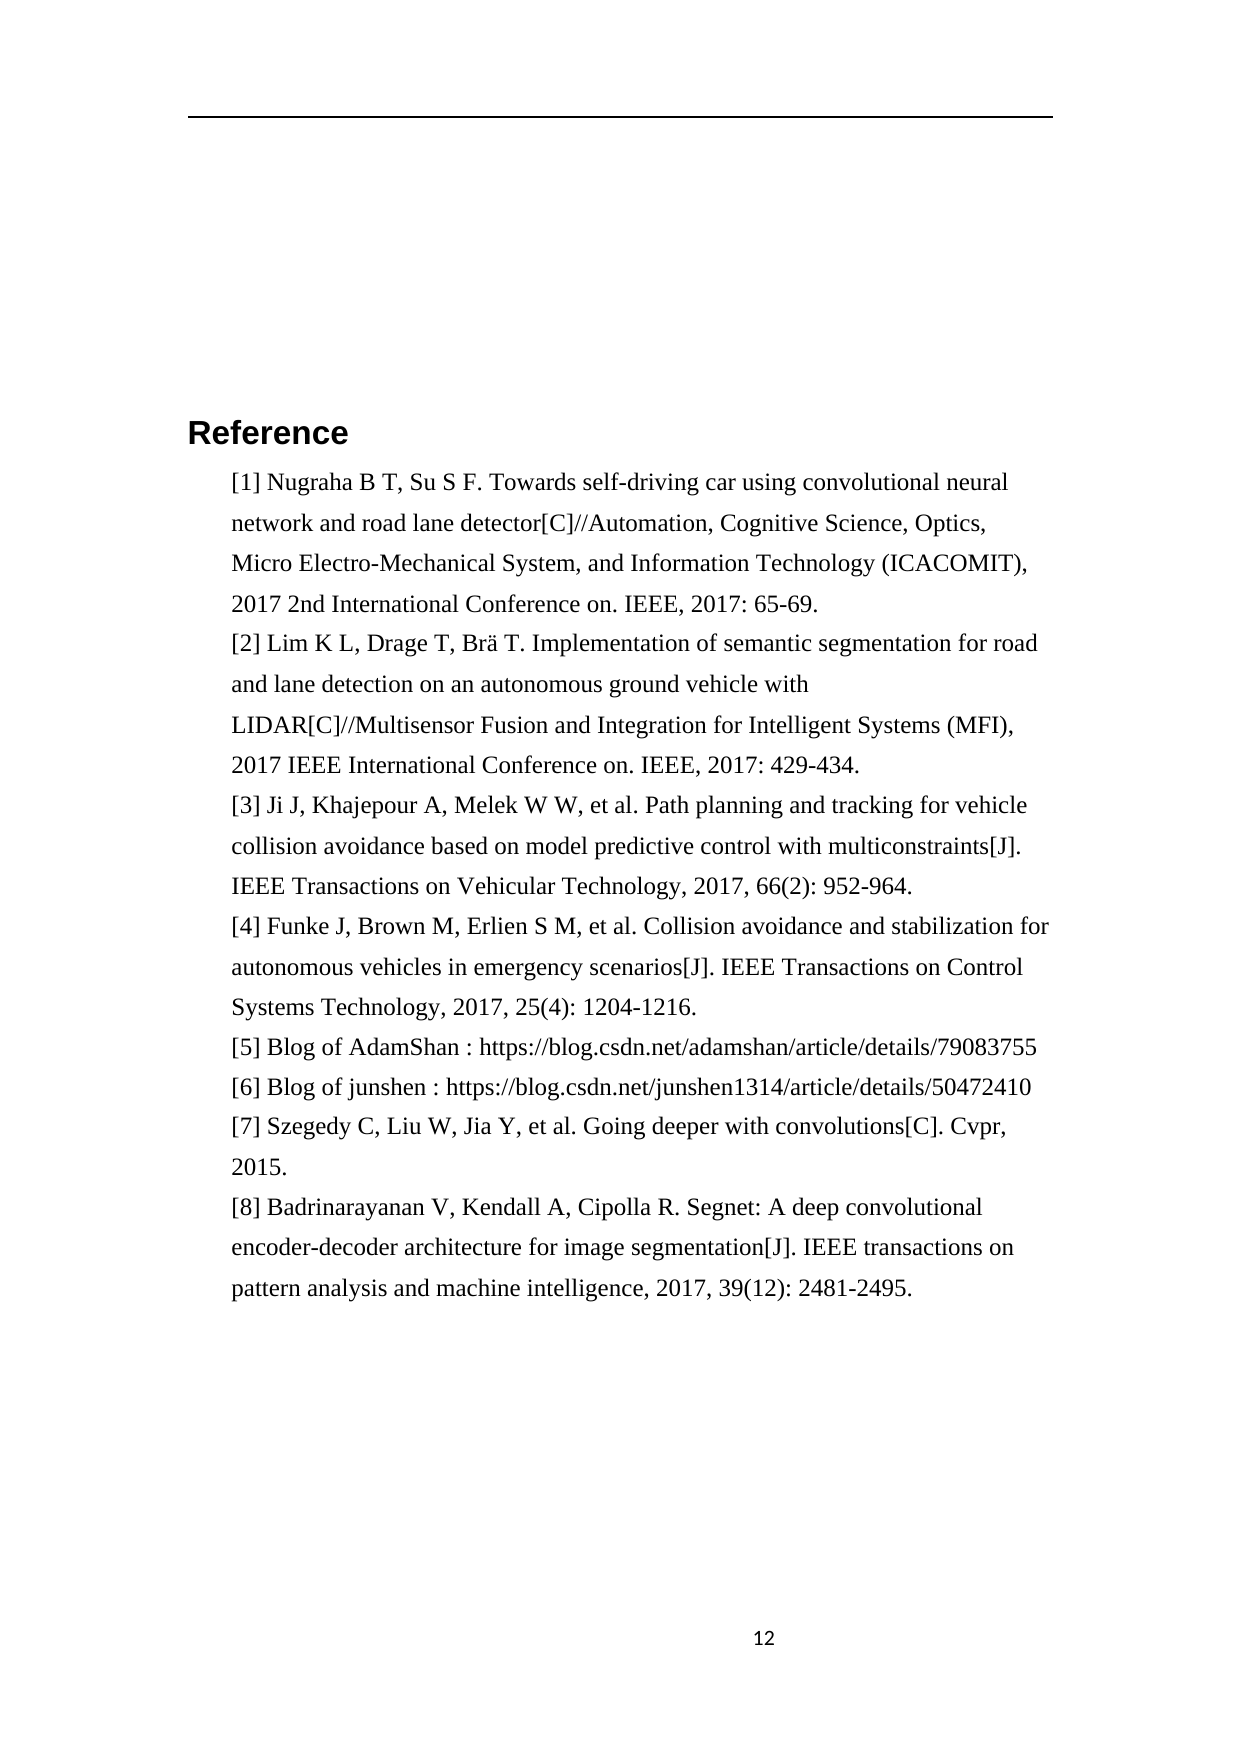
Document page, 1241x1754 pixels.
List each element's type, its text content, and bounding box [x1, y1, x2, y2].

text [5] Blog of AdamShan : https://blog.csdn.net/adamshan/article/details/79083755 [231, 1030, 1053, 1063]
text [1] Nugraha B T, Su S F. Towards self-driving car using convolutional neural network and road lane detector[C]//Automation, Cognitive Science, Optics, Micro Electro-Mechanical System, and Information Technology (ICACOMIT), 2017 2nd International Conference on. IEEE, 2017: 65-69. [231, 465, 1053, 619]
text [3] Ji J, Khajepour A, Melek W W, et al. Path planning and tracking for vehicle collision avoidance based on model predictive control with multiconstraints[J]. IEEE Transactions on Vehicular Technology, 2017, 66(2): 952-964. [231, 788, 1053, 902]
text [4] Funke J, Brown M, Erlien S M, et al. Collision avoidance and stabilization for autonomous vehicles in emergency scenarios[J]. IEEE Transactions on Control Systems Technology, 2017, 25(4): 1204-1216. [231, 909, 1053, 1023]
text [2] Lim K L, Drage T, Brä T. Implementation of semantic segmentation for road and lane detection on an autonomous ground vehicle with LIDAR[C]//Multisensor Fusion and Integration for Intelligent Systems (MFI), 2017 IEEE International Conference on. IEEE, 2017: 429-434. [231, 627, 1053, 781]
text [8] Badrinarayanan V, Kendall A, Cipolla R. Segnet: A deep convolutional encoder-decoder architecture for image segmentation[J]. IEEE transactions on pattern analysis and machine intelligence, 2017, 39(12): 2481-2495. [231, 1190, 1053, 1303]
text Reference [187, 400, 1053, 465]
text [7] Szegedy C, Liu W, Jia Y, et al. Going deeper with convolutions[C]. Cvpr, 2015. [231, 1109, 1053, 1183]
text [6] Blog of junshen : https://blog.csdn.net/junshen1314/article/details/50472410 [231, 1070, 1053, 1102]
